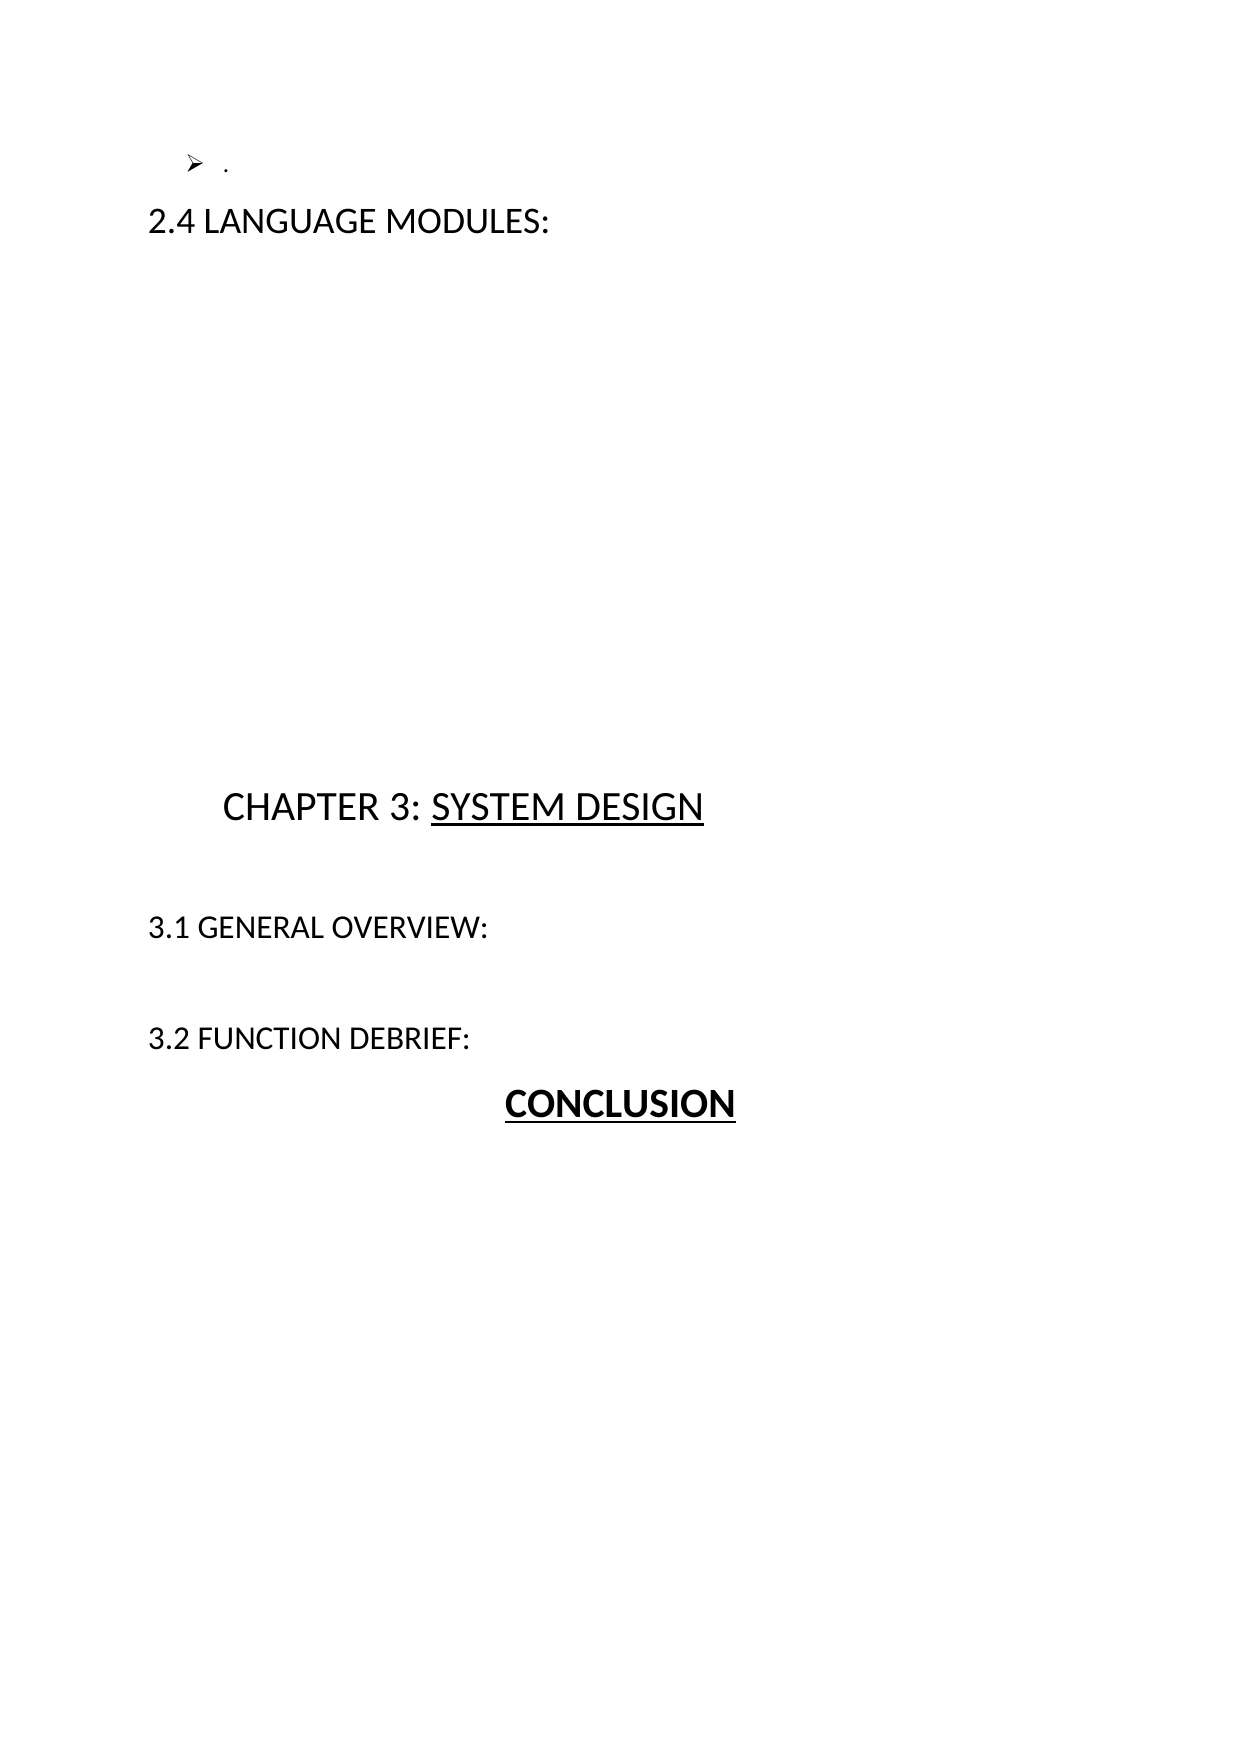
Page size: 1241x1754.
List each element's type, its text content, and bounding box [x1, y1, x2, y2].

text 3.2 FUNCTION DEBRIEF: [148, 1017, 1092, 1057]
text 2.4 LANGUAGE MODULES: [148, 197, 1092, 243]
list CHAPTER 3: SYSTEM DESIGN [223, 707, 1092, 831]
list . [185, 148, 1092, 178]
text 3.1 GENERAL OVERVIEW: [148, 907, 1092, 947]
text CONCLUSION [148, 1077, 1092, 1158]
